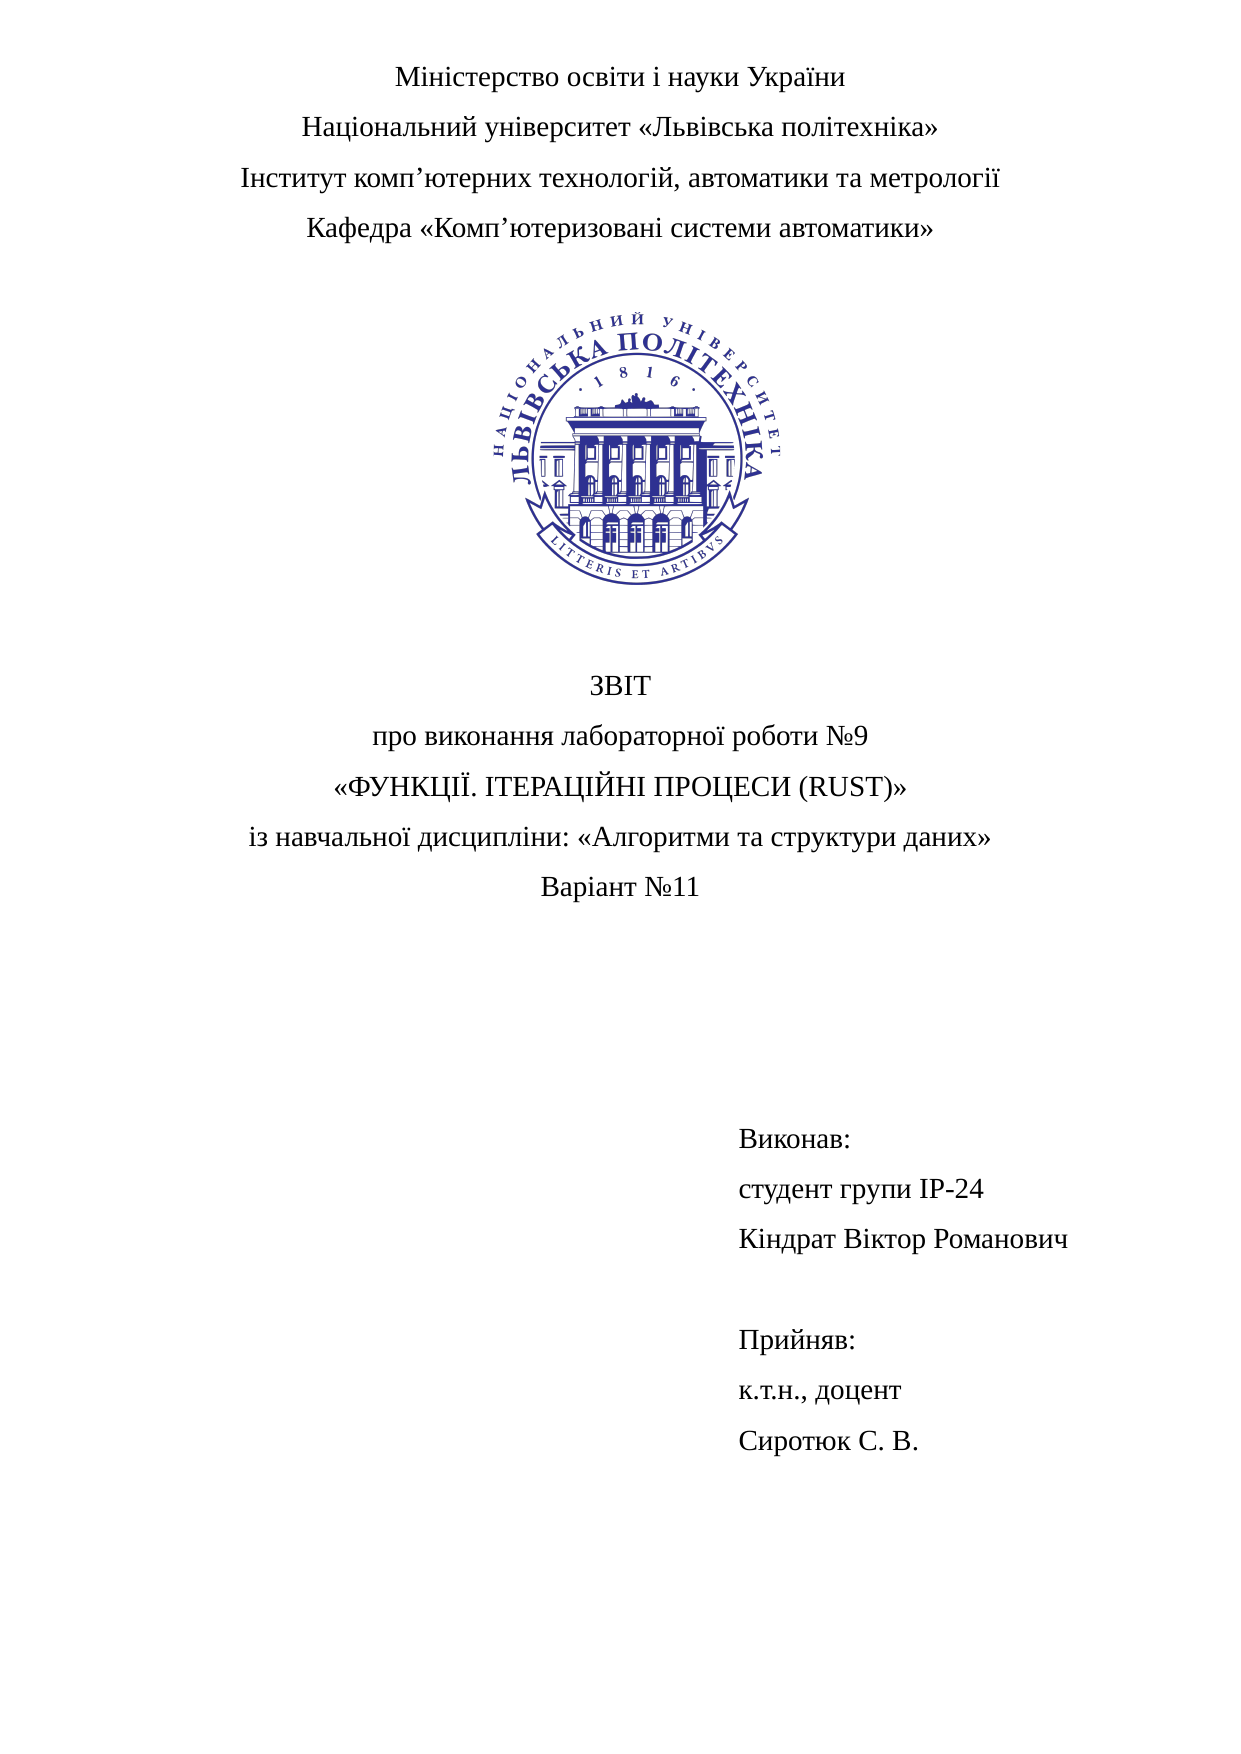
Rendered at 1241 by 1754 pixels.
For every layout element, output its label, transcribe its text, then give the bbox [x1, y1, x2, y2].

text «ФУНКЦІЇ. ІТЕРАЦІЙНІ ПРОЦЕСИ (RUST)» [59, 769, 1181, 802]
text із навчальної дисципліни: «Алгоритми та структури даних» [59, 819, 1181, 853]
text Прийняв: [738, 1322, 1181, 1356]
picture [493, 312, 781, 585]
text Національний університет «Львівська політехніка» [59, 109, 1181, 143]
text Виконав: [738, 1121, 1181, 1154]
text Міністерство освіти і науки України [59, 59, 1181, 93]
text ЗВІТ [59, 668, 1181, 702]
text Варіант №11 [59, 869, 1181, 903]
text Кіндрат Віктор Романович [738, 1222, 1181, 1255]
text Кафедра «Комп’ютеризовані системи автоматики» [59, 210, 1181, 243]
text Сиротюк С. В. [738, 1423, 1181, 1456]
text студент групи ІР-24 [738, 1171, 1181, 1205]
text к.т.н., доцент [738, 1372, 1181, 1406]
text про виконання лабораторної роботи №9 [59, 718, 1181, 752]
text Інститут комп’ютерних технологій, автоматики та метрології [59, 160, 1181, 193]
